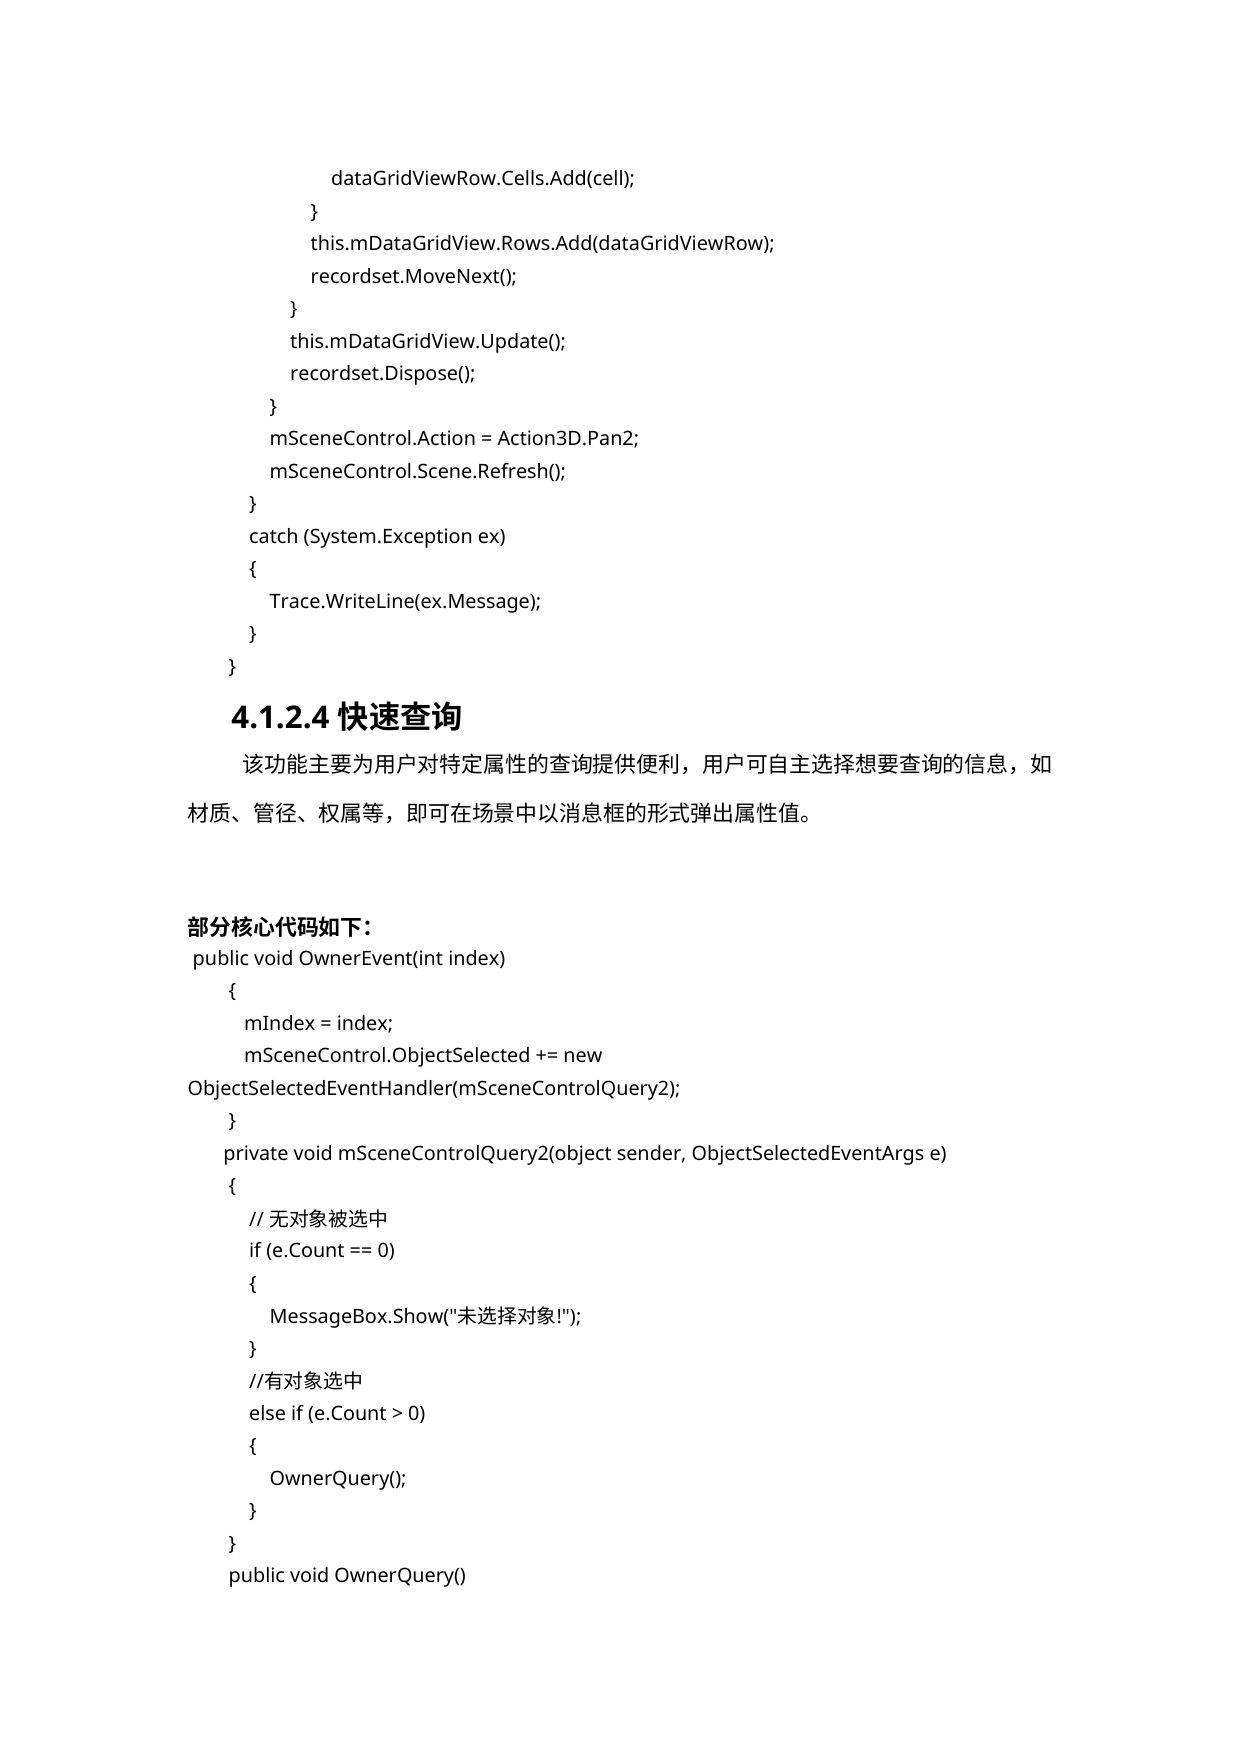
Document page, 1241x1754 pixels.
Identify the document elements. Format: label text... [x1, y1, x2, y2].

text dataGridViewRow.Cells.Add(cell); [187, 162, 1053, 194]
text 4.1.2.4 快速查询 [187, 682, 1053, 747]
text recordset.MoveNext(); [187, 259, 1053, 292]
text { [187, 974, 1053, 1007]
text this.mDataGridView.Rows.Add(dataGridViewRow); [187, 227, 1053, 259]
text mSceneControl.Action = Action3D.Pan2; [187, 422, 1053, 454]
text if (e.Count == 0) [187, 1234, 1053, 1267]
text catch (System.Exception ex) [187, 519, 1053, 552]
text { [187, 1169, 1053, 1202]
text } [187, 292, 1053, 324]
text } [187, 617, 1053, 649]
text 部分核心代码如下： [187, 909, 1053, 942]
text public void OwnerEvent(int index) [187, 942, 1053, 974]
text MessageBox.Show("未选择对象!"); [187, 1299, 1053, 1332]
text else if (e.Count > 0) [187, 1397, 1053, 1429]
text } [187, 1527, 1053, 1559]
text } [187, 1332, 1053, 1364]
text } [187, 487, 1053, 519]
text // 无对象被选中 [187, 1202, 1053, 1234]
text mSceneControl.Scene.Refresh(); [187, 454, 1053, 487]
text } [187, 1104, 1053, 1137]
text public void OwnerQuery() [187, 1559, 1053, 1592]
text { [187, 1429, 1053, 1462]
text 该功能主要为用户对特定属性的查询提供便利，用户可自主选择想要查询的信息，如材质、管径、权属等，即可在场景中以消息框的形式弹出属性值。 [187, 747, 1053, 828]
text Trace.WriteLine(ex.Message); [187, 584, 1053, 617]
text } [187, 389, 1053, 422]
text //有对象选中 [187, 1364, 1053, 1397]
text mIndex = index; [187, 1007, 1053, 1039]
text private void mSceneControlQuery2(object sender, ObjectSelectedEventArgs e) [187, 1137, 1053, 1169]
text { [187, 1267, 1053, 1299]
text } [187, 649, 1053, 682]
text } [187, 1494, 1053, 1527]
text OwnerQuery(); [187, 1462, 1053, 1494]
text } [187, 194, 1053, 227]
text mSceneControl.ObjectSelected += new ObjectSelectedEventHandler(mSceneControlQuery2); [187, 1039, 1053, 1104]
text recordset.Dispose(); [187, 357, 1053, 389]
text this.mDataGridView.Update(); [187, 324, 1053, 357]
text { [187, 552, 1053, 584]
